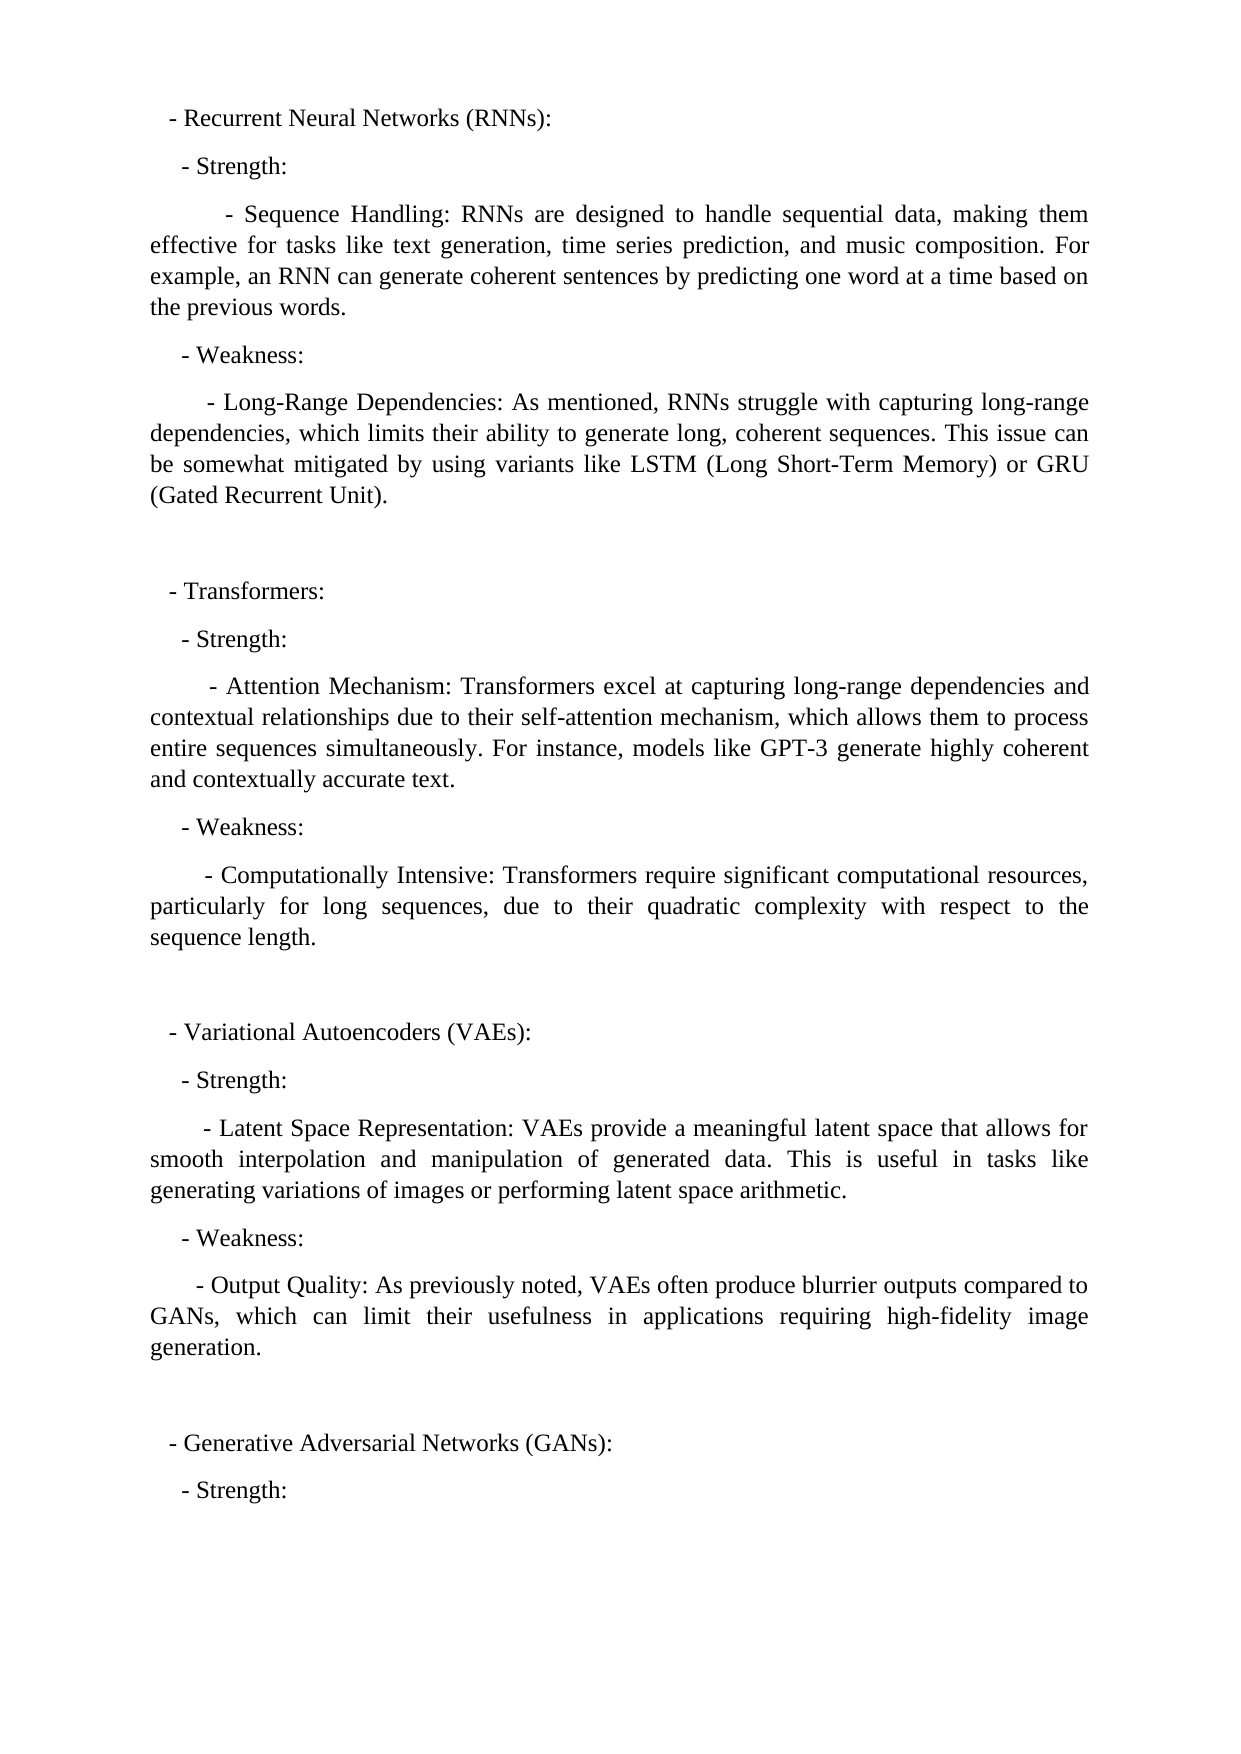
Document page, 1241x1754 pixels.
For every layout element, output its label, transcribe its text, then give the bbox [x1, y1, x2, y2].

text - Weakness: [150, 812, 1090, 841]
text - Weakness: [150, 1223, 1090, 1251]
text - Variational Autoencoders (VAEs): [150, 1017, 1090, 1046]
text - Strength: [150, 624, 1090, 652]
text - Sequence Handling: RNNs are designed to handle sequential data, making them effective for tasks like text generation, time series prediction, and music composition. For example, an RNN can generate coherent sentences by predicting one word at a time based on the previous words. [150, 199, 1090, 321]
text - Strength: [150, 1476, 1090, 1504]
text - Attention Mechanism: Transformers excel at capturing long-range dependencies and contextual relationships due to their self-attention mechanism, which allows them to process entire sequences simultaneously. For instance, models like GPT-3 generate highly coherent and contextually accurate text. [150, 671, 1090, 793]
text - Weakness: [150, 340, 1090, 368]
text - Output Quality: As previously noted, VAEs often produce blurrier outputs compared to GANs, which can limit their usefulness in applications requiring high-fidelity image generation. [150, 1270, 1090, 1361]
text - Latent Space Representation: VAEs provide a meaningful latent space that allows for smooth interpolation and manipulation of generated data. This is useful in tasks like generating variations of images or performing latent space arithmetic. [150, 1113, 1090, 1204]
text - Transformers: [150, 576, 1090, 605]
text - Recurrent Neural Networks (RNNs): [150, 103, 1090, 132]
text - Generative Adversarial Networks (GANs): [150, 1428, 1090, 1457]
text - Strength: [150, 1065, 1090, 1094]
text - Computationally Intensive: Transformers require significant computational resources, particularly for long sequences, due to their quadratic complexity with respect to the sequence length. [150, 860, 1090, 951]
text - Strength: [150, 151, 1090, 180]
text - Long-Range Dependencies: As mentioned, RNNs struggle with capturing long-range dependencies, which limits their ability to generate long, coherent sequences. This issue can be somewhat mitigated by using variants like LSTM (Long Short-Term Memory) or GRU (Gated Recurrent Unit). [150, 387, 1090, 509]
